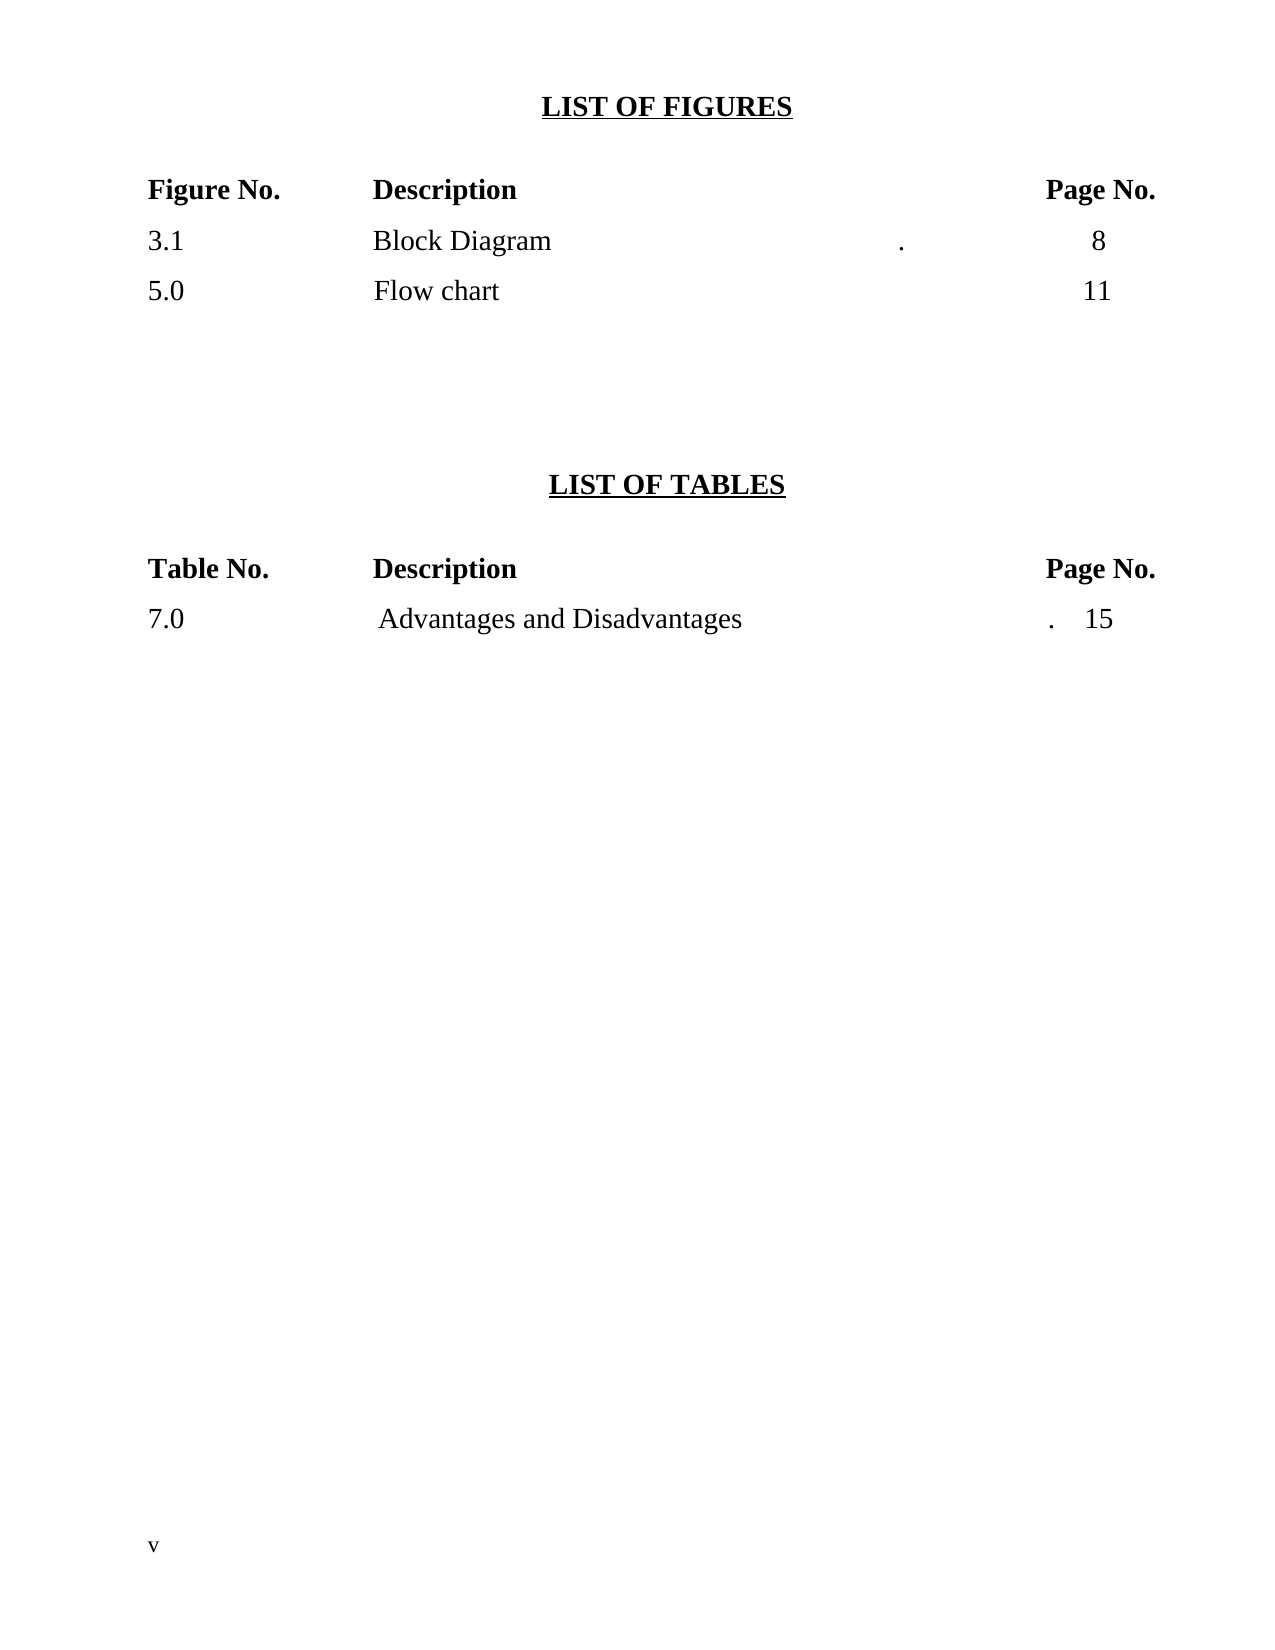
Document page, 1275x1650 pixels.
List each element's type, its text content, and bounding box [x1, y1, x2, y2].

text 7.0 Advantages and Disadvantages . 15 [148, 601, 1186, 635]
text Table No. Description Page No. [148, 551, 1186, 584]
text Figure No. Description Page No. [148, 172, 1186, 206]
text 3.1 Block Diagram . 8 [148, 223, 1186, 256]
text 5.0 Flow chart 11 [148, 273, 1186, 307]
text LIST OF TABLES [148, 467, 1186, 501]
text LIST OF FIGURES [148, 89, 1186, 122]
